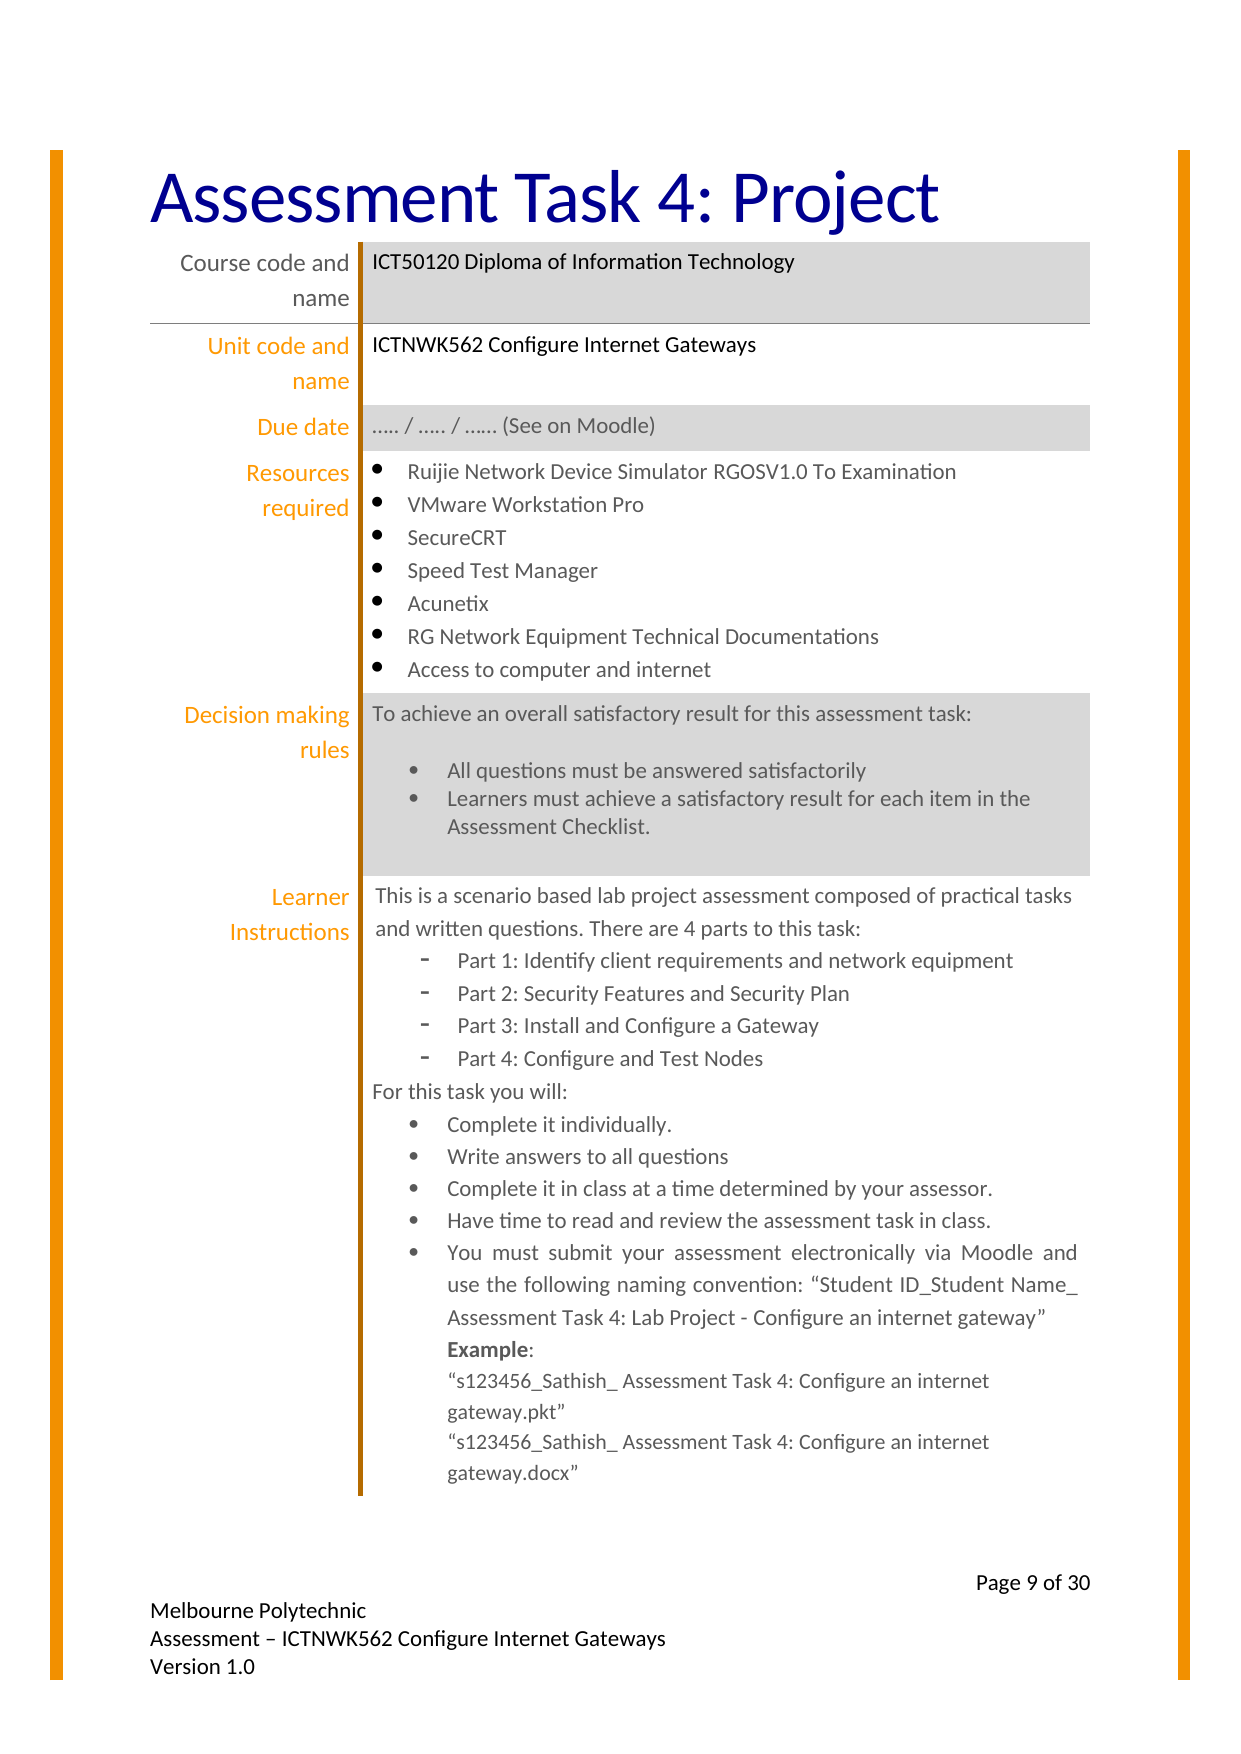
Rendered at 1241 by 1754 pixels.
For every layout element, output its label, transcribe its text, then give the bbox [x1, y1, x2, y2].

title Assessment Task 4: Project [150, 150, 1090, 242]
table_cell To achieve an overall satisfactory result for this assessment task: All questions must be answered satisfactorily Learners must achieve a satisfactory result for each item in the Assessment Checklist. [363, 693, 1090, 876]
table_cell Due date [150, 405, 358, 451]
table_cell Decision making rules [150, 693, 358, 876]
table_header Course code and name [150, 242, 358, 323]
table_cell Unit code and name [150, 324, 358, 405]
table_header ICT50120 Diploma of Information Technology [363, 242, 1090, 323]
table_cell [150, 876, 358, 1496]
table_cell Resources required [150, 451, 358, 693]
table_cell ICTNWK562 Configure Internet Gateways [363, 324, 1090, 405]
table_cell Ruijie Network Device Simulator RGOSV1.0 To Examination VMware Workstation Pro SecureCRT Speed Test Manager Acunetix RG Network Equipment Technical Documentations Access to computer and internet [363, 451, 1090, 693]
table_cell ….. / ….. / …… (See on Moodle) [363, 405, 1090, 451]
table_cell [363, 876, 1090, 1496]
